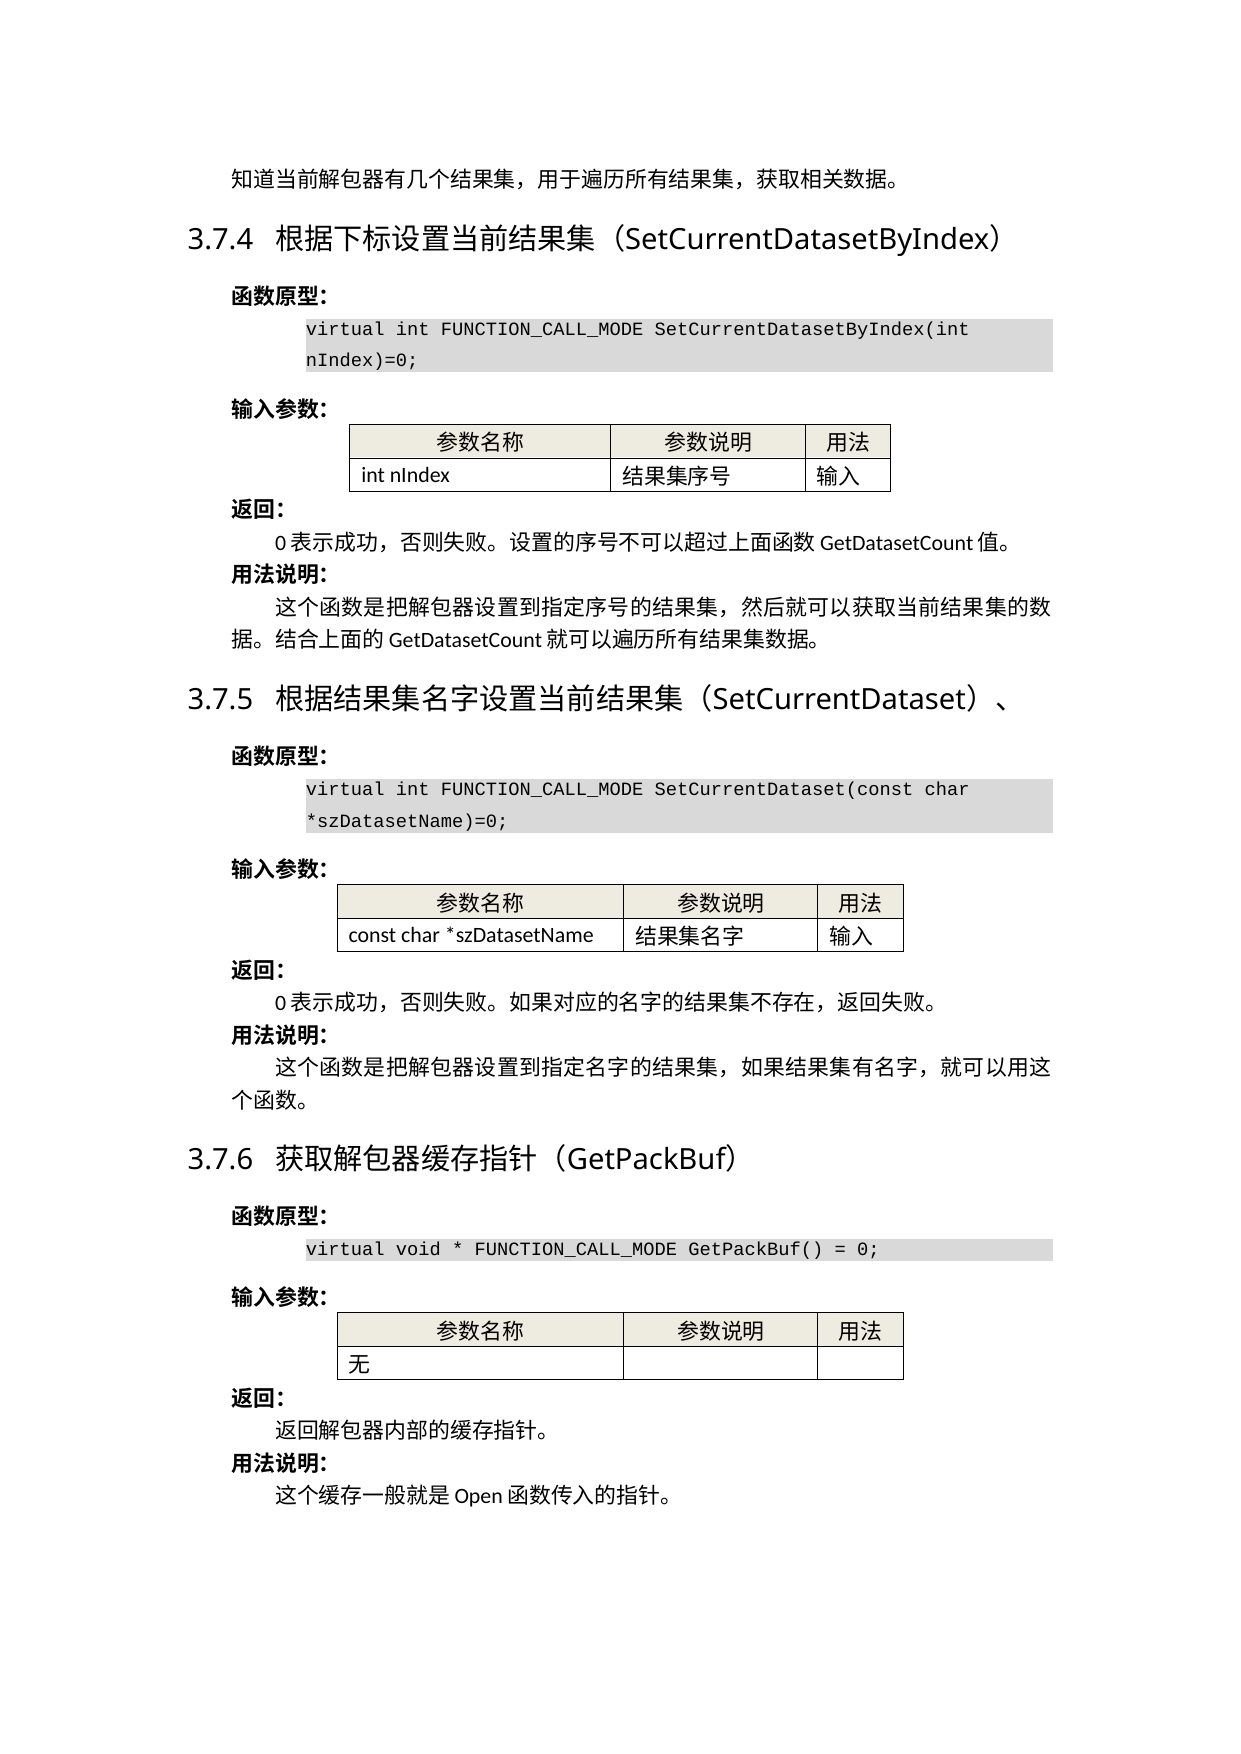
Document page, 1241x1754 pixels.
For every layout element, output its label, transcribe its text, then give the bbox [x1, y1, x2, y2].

text virtual int FUNCTION_CALL_MODE SetCurrentDatasetByIndex(int nIndex)=0; [306, 319, 1053, 372]
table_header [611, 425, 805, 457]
subtitle 获取解包器缓存指针（GetPackBuf） [187, 1136, 1053, 1178]
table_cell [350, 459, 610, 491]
text 这个缓存一般就是Open函数传入的指针。 [231, 1478, 1053, 1510]
text 0表示成功，否则失败。如果对应的名字的结果集不存在，返回失败。 [231, 985, 1053, 1017]
text 这个函数是把解包器设置到指定名字的结果集，如果结果集有名字，就可以用这个函数。 [231, 1050, 1053, 1115]
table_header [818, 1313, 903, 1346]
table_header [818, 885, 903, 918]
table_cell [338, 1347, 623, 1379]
text 这个函数是把解包器设置到指定序号的结果集，然后就可以获取当前结果集的数据。结合上面的GetDatasetCount就可以遍历所有结果集数据。 [231, 589, 1053, 654]
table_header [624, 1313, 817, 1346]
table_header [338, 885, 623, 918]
text 返回： [231, 492, 1053, 524]
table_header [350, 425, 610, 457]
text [231, 162, 1053, 194]
text 返回： [231, 1380, 1053, 1413]
text 输入参数： [231, 1280, 1053, 1312]
subtitle 根据下标设置当前结果集（SetCurrentDatasetByIndex） [187, 215, 1053, 258]
text 返回： [231, 952, 1053, 985]
text 用法说明： [231, 557, 1053, 589]
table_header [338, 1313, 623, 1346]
text virtual int FUNCTION_CALL_MODE SetCurrentDataset(const char *szDatasetName)=0; [306, 779, 1053, 833]
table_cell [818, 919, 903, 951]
text 函数原型： [231, 278, 1053, 311]
text 函数原型： [231, 739, 1053, 771]
text 输入参数： [231, 852, 1053, 884]
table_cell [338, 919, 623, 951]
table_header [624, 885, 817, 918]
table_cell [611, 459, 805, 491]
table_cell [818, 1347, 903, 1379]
text 返回解包器内部的缓存指针。 [231, 1413, 1053, 1445]
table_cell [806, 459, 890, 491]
text 用法说明： [231, 1017, 1053, 1050]
subtitle 根据结果集名字设置当前结果集（SetCurrentDataset）、 [187, 675, 1053, 718]
text 用法说明： [231, 1445, 1053, 1478]
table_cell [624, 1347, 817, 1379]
text 输入参数： [231, 391, 1053, 424]
text 0表示成功，否则失败。设置的序号不可以超过上面函数GetDatasetCount值。 [231, 524, 1053, 557]
text 函数原型： [231, 1199, 1053, 1231]
text virtual void * FUNCTION_CALL_MODE GetPackBuf() = 0; [306, 1239, 1053, 1261]
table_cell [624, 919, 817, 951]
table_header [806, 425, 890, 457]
